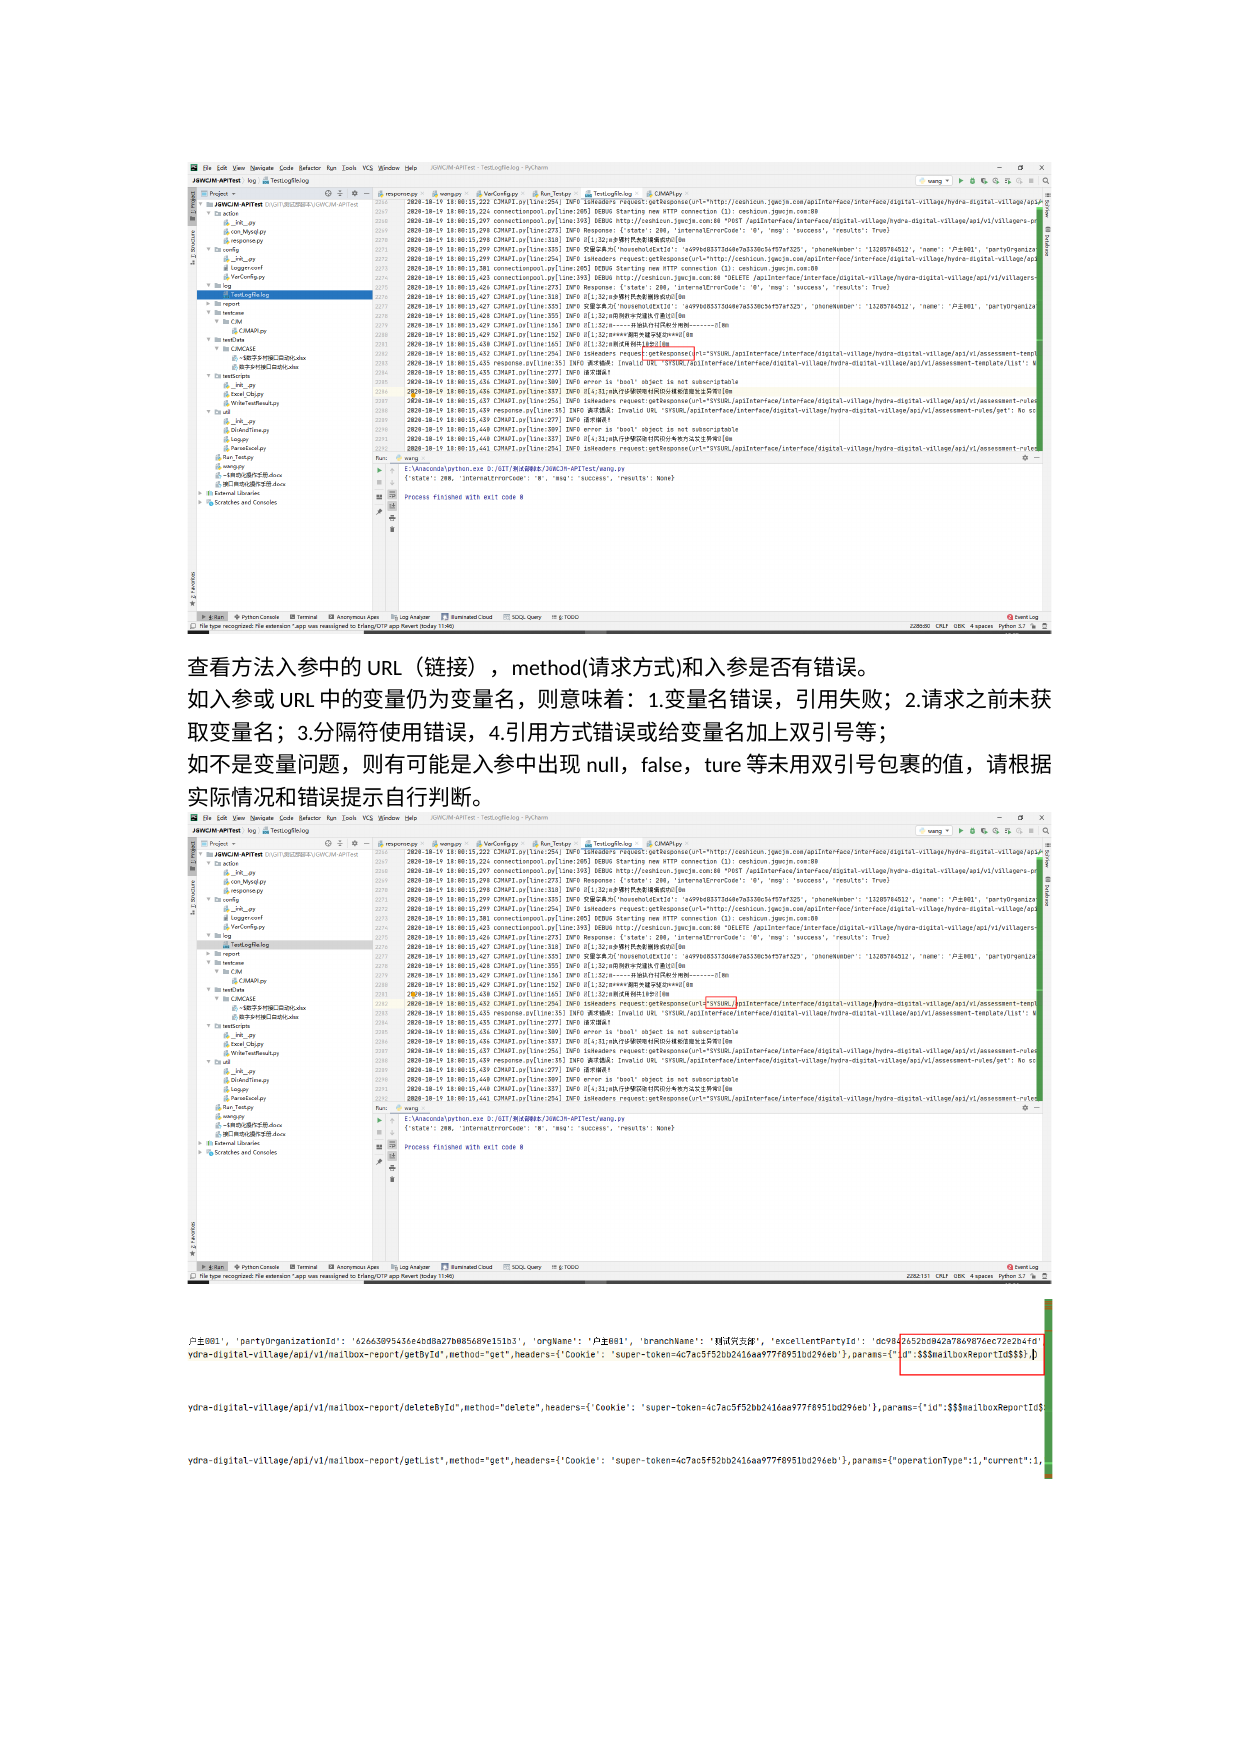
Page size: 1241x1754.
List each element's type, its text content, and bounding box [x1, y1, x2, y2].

list 如入参或URL中的变量仍为变量名，则意味着：1.变量名错误，引用失败；2.请求之前未获取变量名；3.分隔符使用错误，4.引用方式错误或给变量名加上双引号等； [187, 682, 1053, 747]
list 查看方法入参中的URL（链接），method(请求方式)和入参是否有错误。 [187, 649, 1053, 682]
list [187, 162, 1053, 649]
picture [187, 812, 1052, 1284]
picture [187, 1299, 1053, 1479]
picture [187, 162, 1052, 634]
list 如不是变量问题，则有可能是入参中出现null，false，ture等未用双引号包裹的值，请根据实际情况和错误提示自行判断。 [187, 747, 1053, 812]
